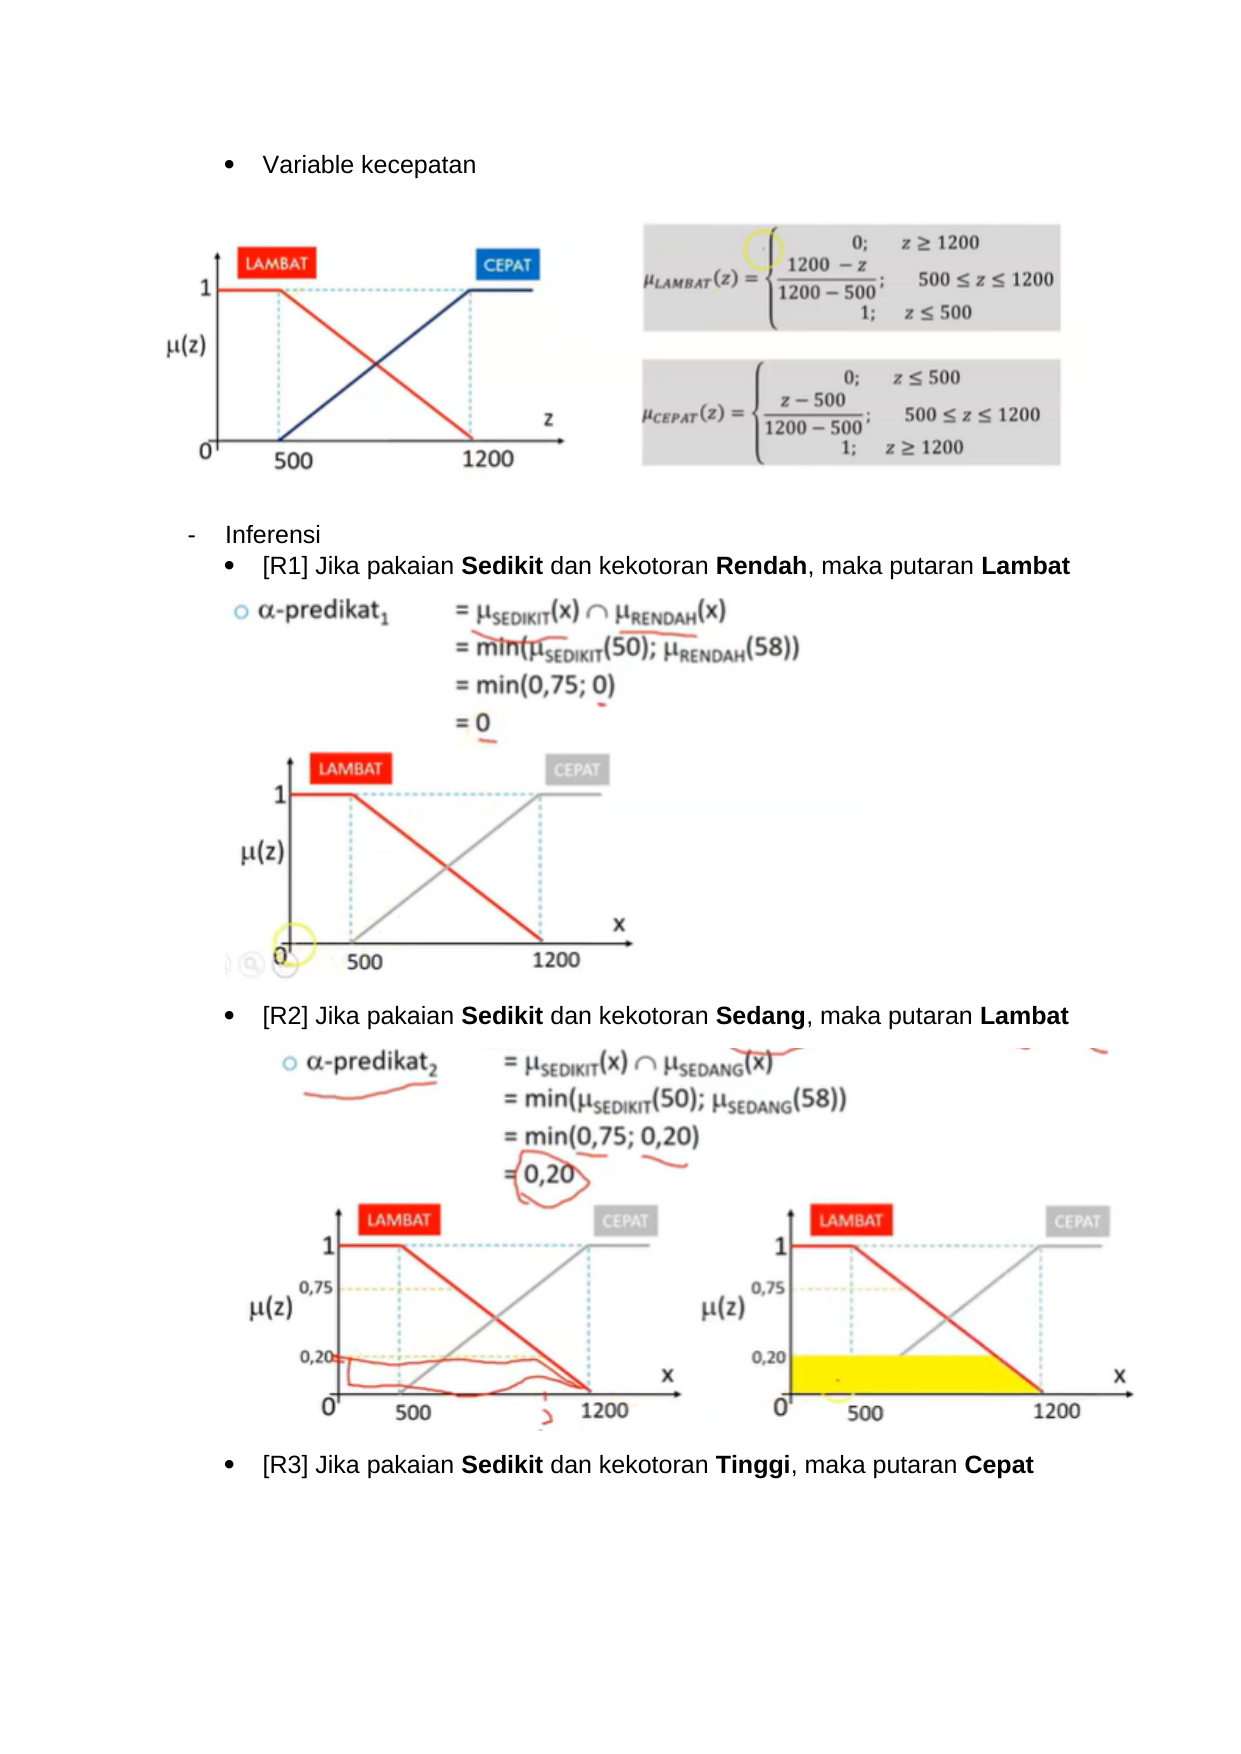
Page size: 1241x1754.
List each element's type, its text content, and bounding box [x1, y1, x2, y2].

list [R3] Jika pakaian Sedikit dan kekotoran Tinggi, maka putaran Cepat [225, 1450, 1090, 1479]
picture [225, 598, 869, 982]
list Variable kecepatan [225, 150, 1090, 179]
list [R1] Jika pakaian Sedikit dan kekotoran Rendah, maka putaran Lambat [225, 551, 1090, 580]
list [R2] Jika pakaian Sedikit dan kekotoran Sedang, maka putaran Lambat [225, 1001, 1090, 1029]
picture [225, 1048, 1166, 1431]
picture [150, 197, 1091, 502]
list Inferensi [187, 520, 1090, 549]
